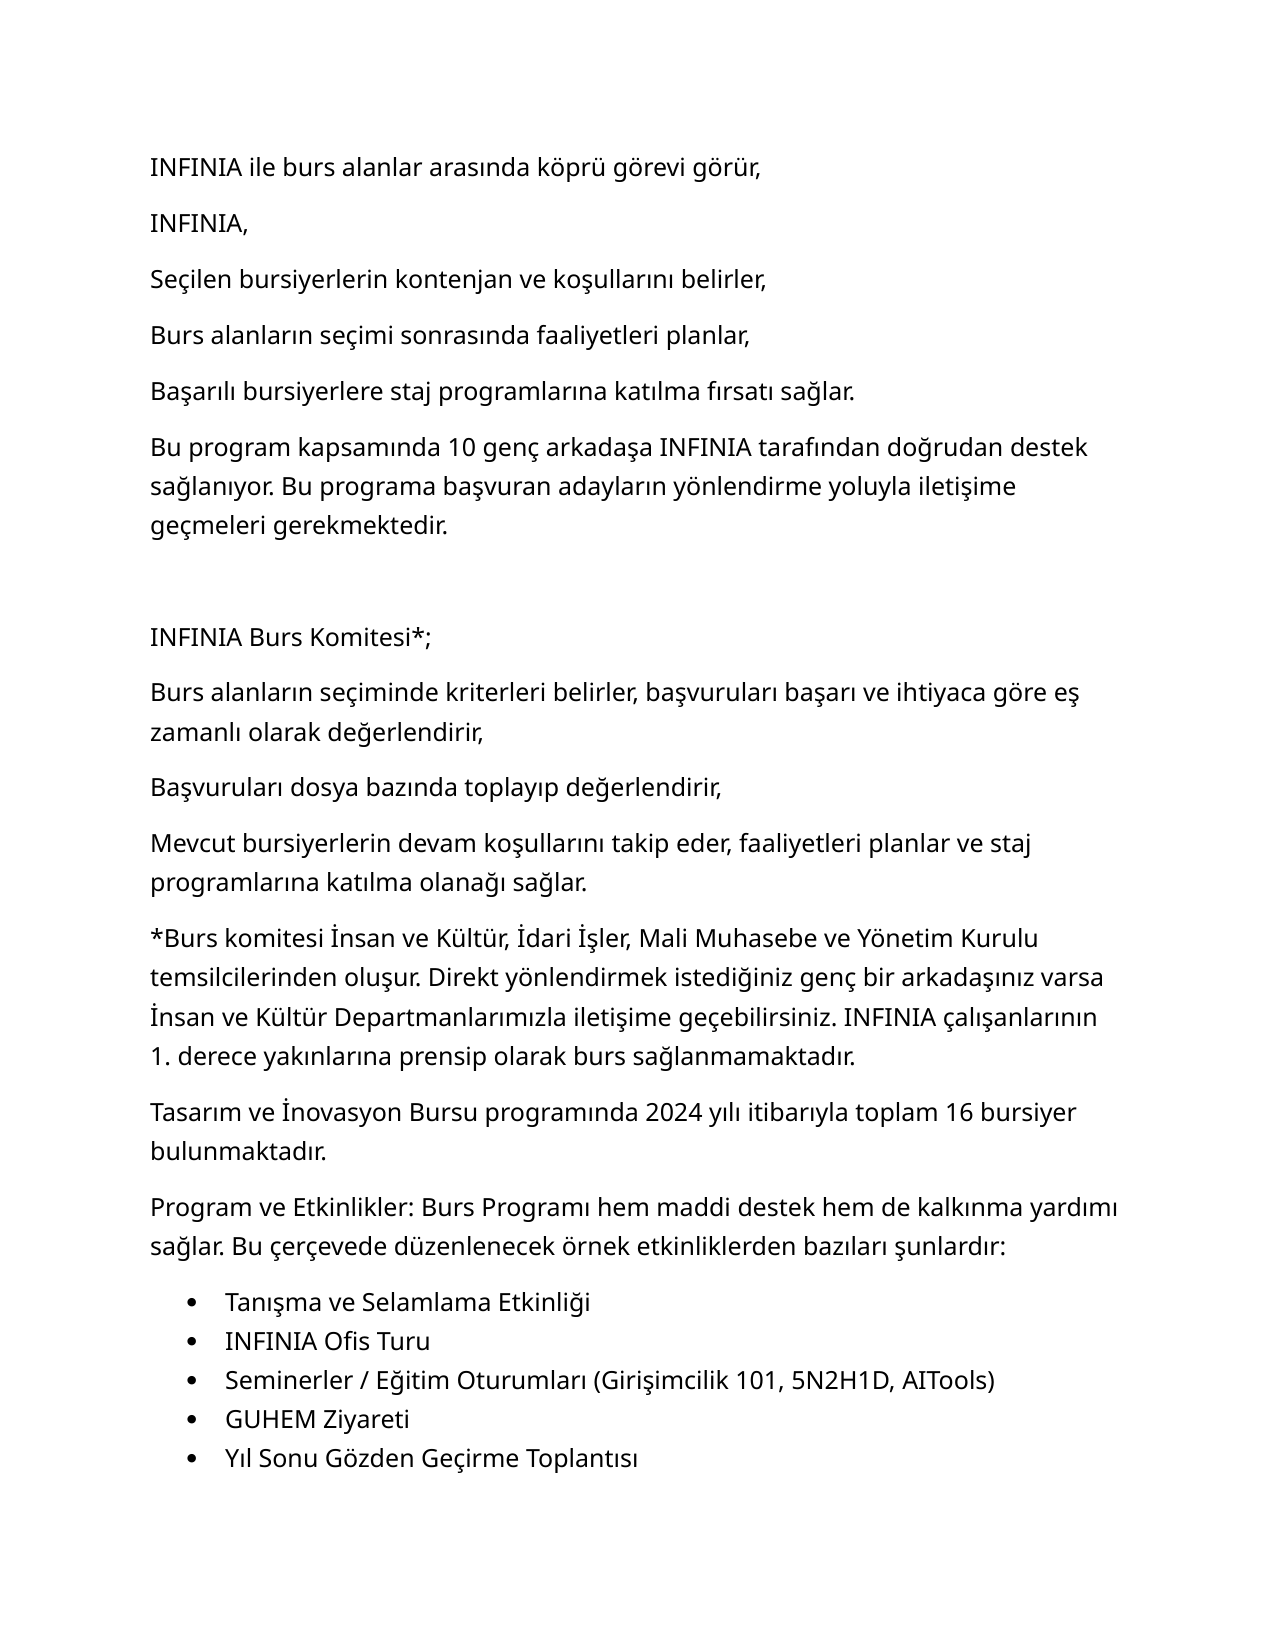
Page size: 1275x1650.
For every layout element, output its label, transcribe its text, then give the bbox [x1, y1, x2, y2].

text Bu program kapsamında 10 genç arkadaşa INFINIA tarafından doğrudan destek sağlanıyor. Bu programa başvuran adayların yönlendirme yoluyla iletişime geçmeleri gerekmektedir. [150, 429, 1125, 542]
text INFINIA ile burs alanlar arasında köprü görevi görür, [150, 150, 1125, 184]
list INFINIA Ofis Turu [187, 1323, 1125, 1357]
list Yıl Sonu Gözden Geçirme Toplantısı [187, 1441, 1125, 1475]
text Program ve Etkinlikler: Burs Programı hem maddi destek hem de kalkınma yardımı sağlar. Bu çerçevede düzenlenecek örnek etkinliklerden bazıları şunlardır: [150, 1189, 1125, 1262]
text Burs alanların seçimi sonrasında faaliyetleri planlar, [150, 317, 1125, 352]
text Burs alanların seçiminde kriterleri belirler, başvuruları başarı ve ihtiyaca göre eş zamanlı olarak değerlendirir, [150, 675, 1125, 748]
text Seçilen bursiyerlerin kontenjan ve koşullarını belirler, [150, 262, 1125, 296]
list Seminerler / Eğitim Oturumları (Girişimcilik 101, 5N2H1D, AITools) [187, 1362, 1125, 1397]
list GUHEM Ziyareti [187, 1402, 1125, 1436]
text *Burs komitesi İnsan ve Kültür, İdari İşler, Mali Muhasebe ve Yönetim Kurulu temsilcilerinden oluşur. Direkt yönlendirmek istediğiniz genç bir arkadaşınız varsa İnsan ve Kültür Departmanlarımızla iletişime geçebilirsiniz. INFINIA çalışanlarının 1. derece yakınlarına prensip olarak burs sağlanmamaktadır. [150, 921, 1125, 1072]
text Mevcut bursiyerlerin devam koşullarını takip eder, faaliyetleri planlar ve staj programlarına katılma olanağı sağlar. [150, 826, 1125, 899]
text INFINIA, [150, 206, 1125, 240]
text Başarılı bursiyerlere staj programlarına katılma fırsatı sağlar. [150, 373, 1125, 407]
list Tanışma ve Selamlama Etkinliği [187, 1284, 1125, 1318]
text INFINIA Burs Komitesi*; [150, 619, 1125, 653]
text Tasarım ve İnovasyon Bursu programında 2024 yılı itibarıyla toplam 16 bursiyer bulunmaktadır. [150, 1094, 1125, 1167]
text Başvuruları dosya bazında toplayıp değerlendirir, [150, 770, 1125, 804]
